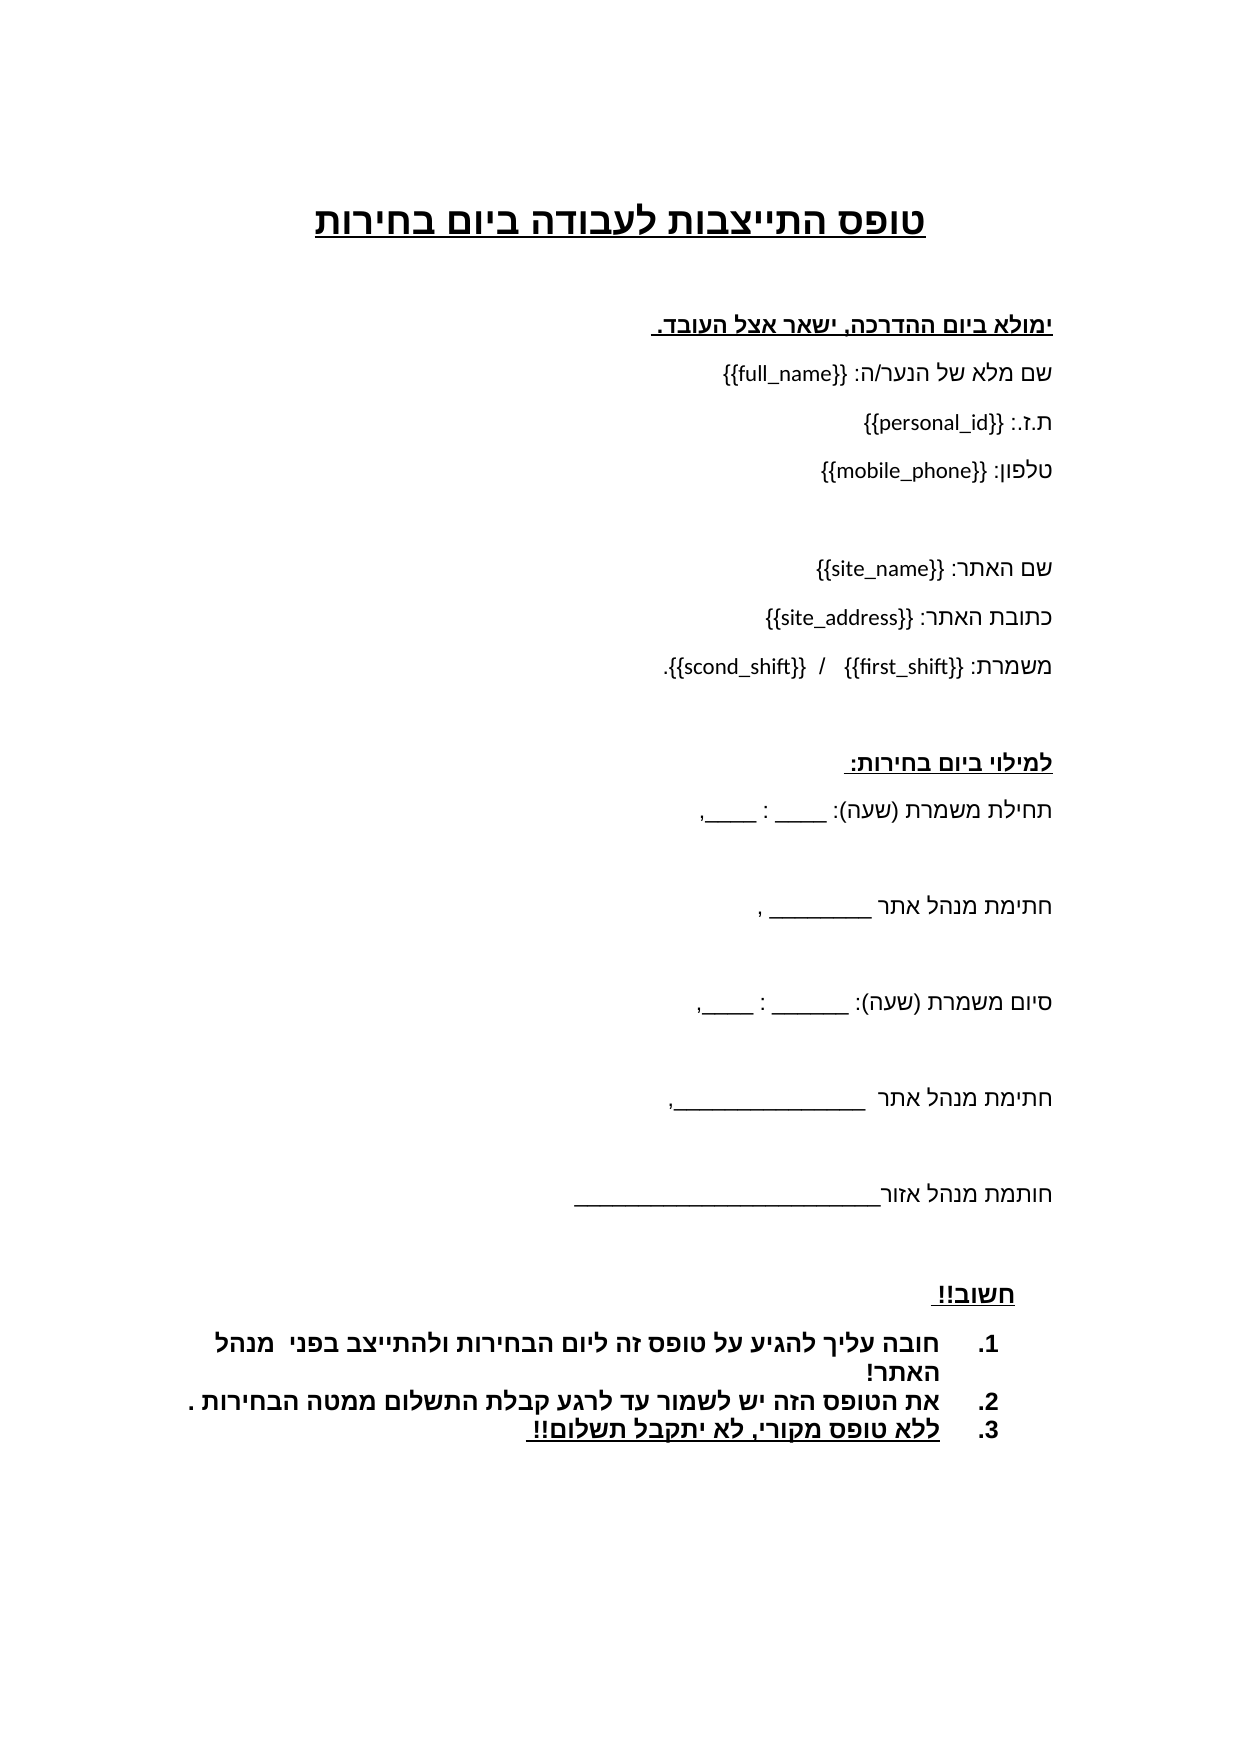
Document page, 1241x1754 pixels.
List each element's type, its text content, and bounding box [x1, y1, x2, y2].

text שם האתר: {{site_name}} [187, 554, 1053, 582]
text טלפון: {{mobile_phone}} [187, 457, 1053, 484]
text שם מלא של הנער/ה: {{full_name}} [187, 359, 1053, 387]
text ימולא ביום ההדרכה, ישאר אצל העובד. [187, 312, 1053, 338]
text משמרת: {{first_shift}} / {{scond_shift}}. [187, 652, 1053, 680]
text כתובת האתר: {{site_address}} [187, 603, 1053, 631]
text למילוי ביום בחירות: [187, 750, 1053, 776]
text חתימת מנהל אתר ________ , [187, 893, 1053, 919]
text חותמת מנהל אזור________________________ [187, 1181, 1053, 1207]
text חשוב!! [187, 1279, 1053, 1308]
text סיום משמרת (שעה): ______ : ____, [187, 989, 1053, 1015]
list את הטופס הזה יש לשמור עד לרגע קבלת התשלום ממטה הבחירות . [187, 1387, 978, 1415]
list חובה עליך להגיע על טופס זה ליום הבחירות ולהתייצב בפני מנהל האתר! [187, 1329, 978, 1387]
text תחילת משמרת (שעה): ____ : ____, [187, 797, 1053, 823]
text ת.ז.: {{personal_id}} [187, 408, 1053, 436]
text חתימת מנהל אתר _______________, [187, 1085, 1053, 1111]
text טופס התייצבות לעבודה ביום בחירות [187, 199, 1053, 242]
list ללא טופס מקורי, לא יתקבל תשלום!! [187, 1415, 978, 1444]
